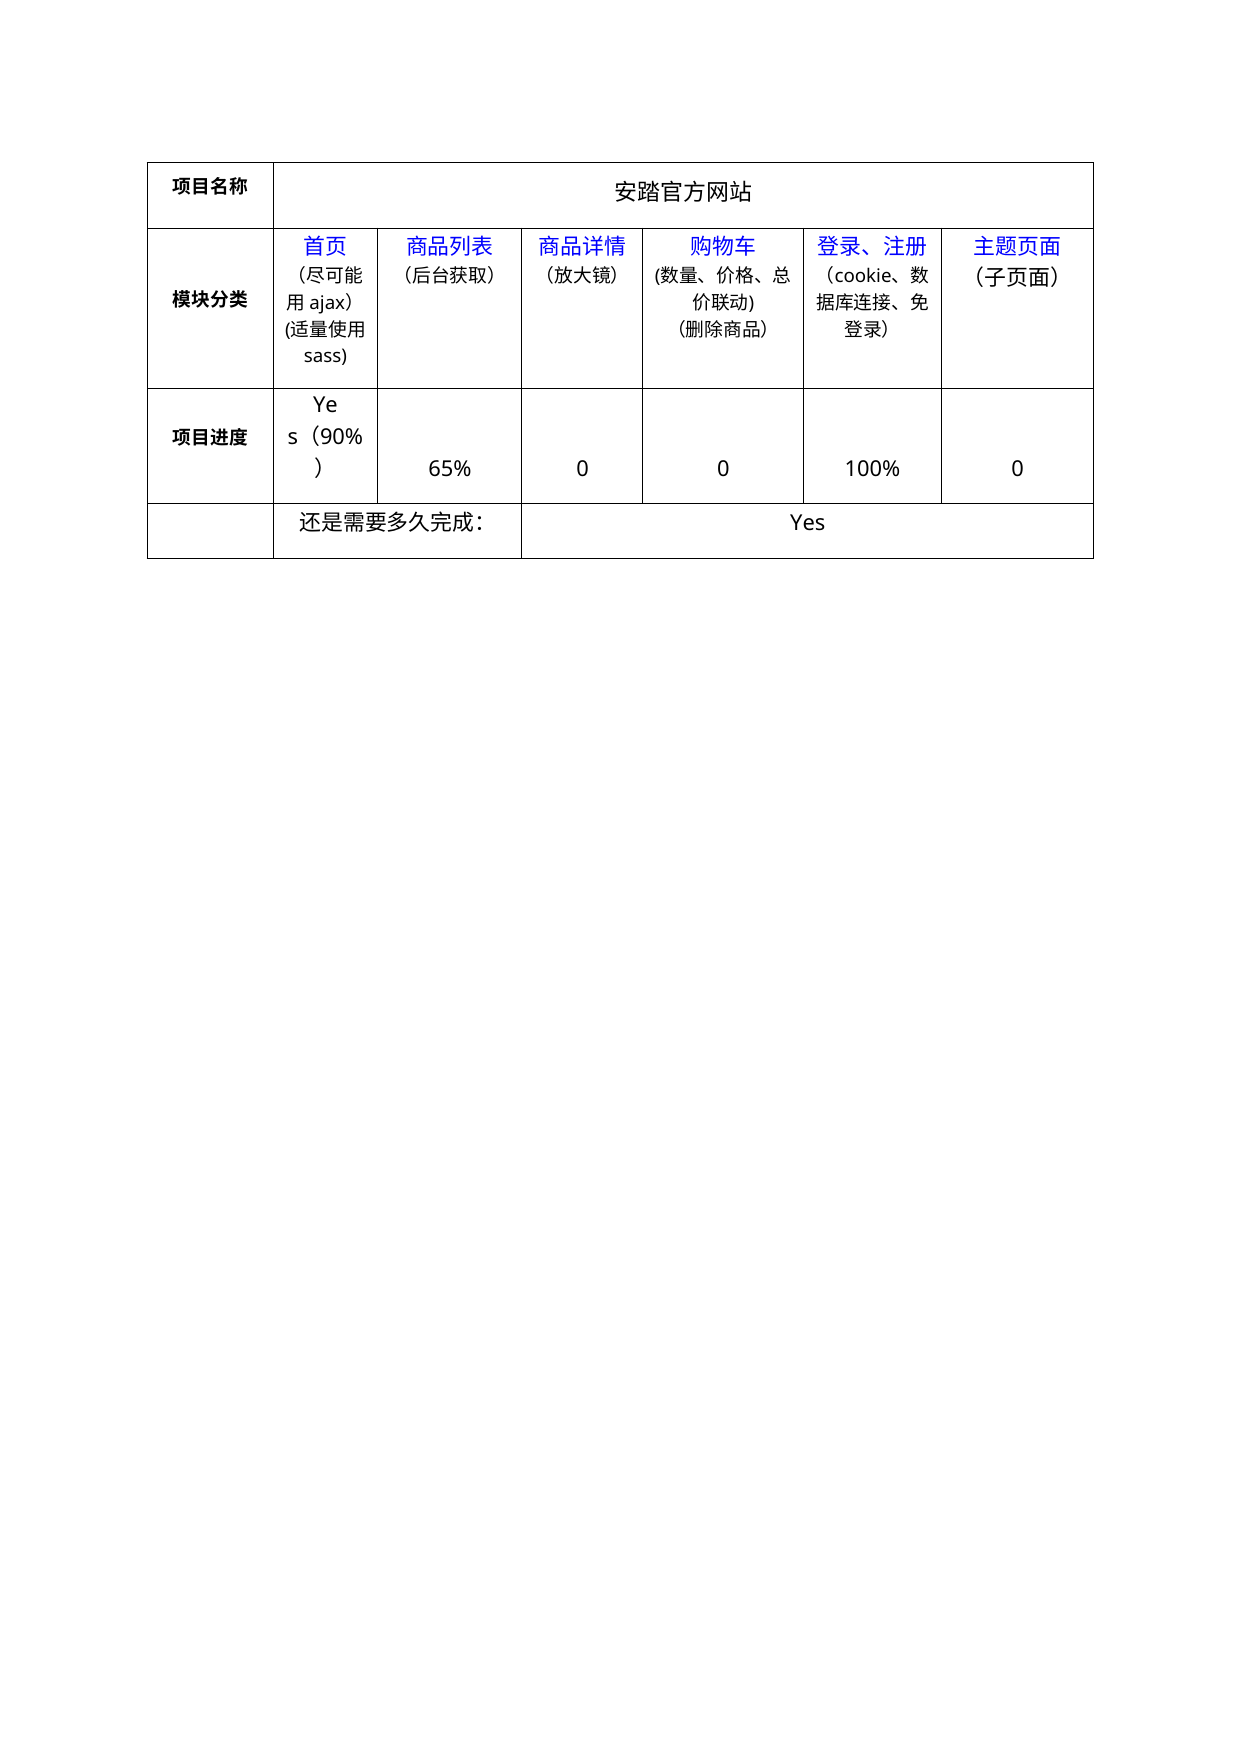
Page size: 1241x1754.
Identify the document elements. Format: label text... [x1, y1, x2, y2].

table_cell 商品详情 （放大镜） [522, 229, 642, 388]
table_cell 项目进度 [148, 389, 273, 503]
table_cell 购物车 (数量、价格、总价联动) （删除商品） [643, 229, 803, 388]
table_cell 100% [804, 389, 941, 503]
table_header 项目名称 [148, 163, 273, 228]
table_cell 商品列表 （后台获取） [378, 229, 521, 388]
table_cell Yes（90%） [274, 389, 377, 503]
table_cell 主题页面 （子页面） [942, 229, 1093, 388]
table_cell [148, 504, 273, 558]
table_cell 65% [378, 389, 521, 503]
table_cell 登录、注册 （cookie、数据库连接、免登录） [804, 229, 941, 388]
table_cell 0 [522, 389, 642, 503]
table_cell Yes [522, 504, 1093, 558]
table_cell 0 [643, 389, 803, 503]
table_header 安踏官方网站 [274, 163, 1093, 228]
table_cell 还是需要多久完成： [274, 504, 521, 558]
table_cell 0 [942, 389, 1093, 503]
table_cell 首页 （尽可能用ajax） (适量使用sass) [274, 229, 377, 388]
table_cell 模块分类 [148, 229, 273, 388]
